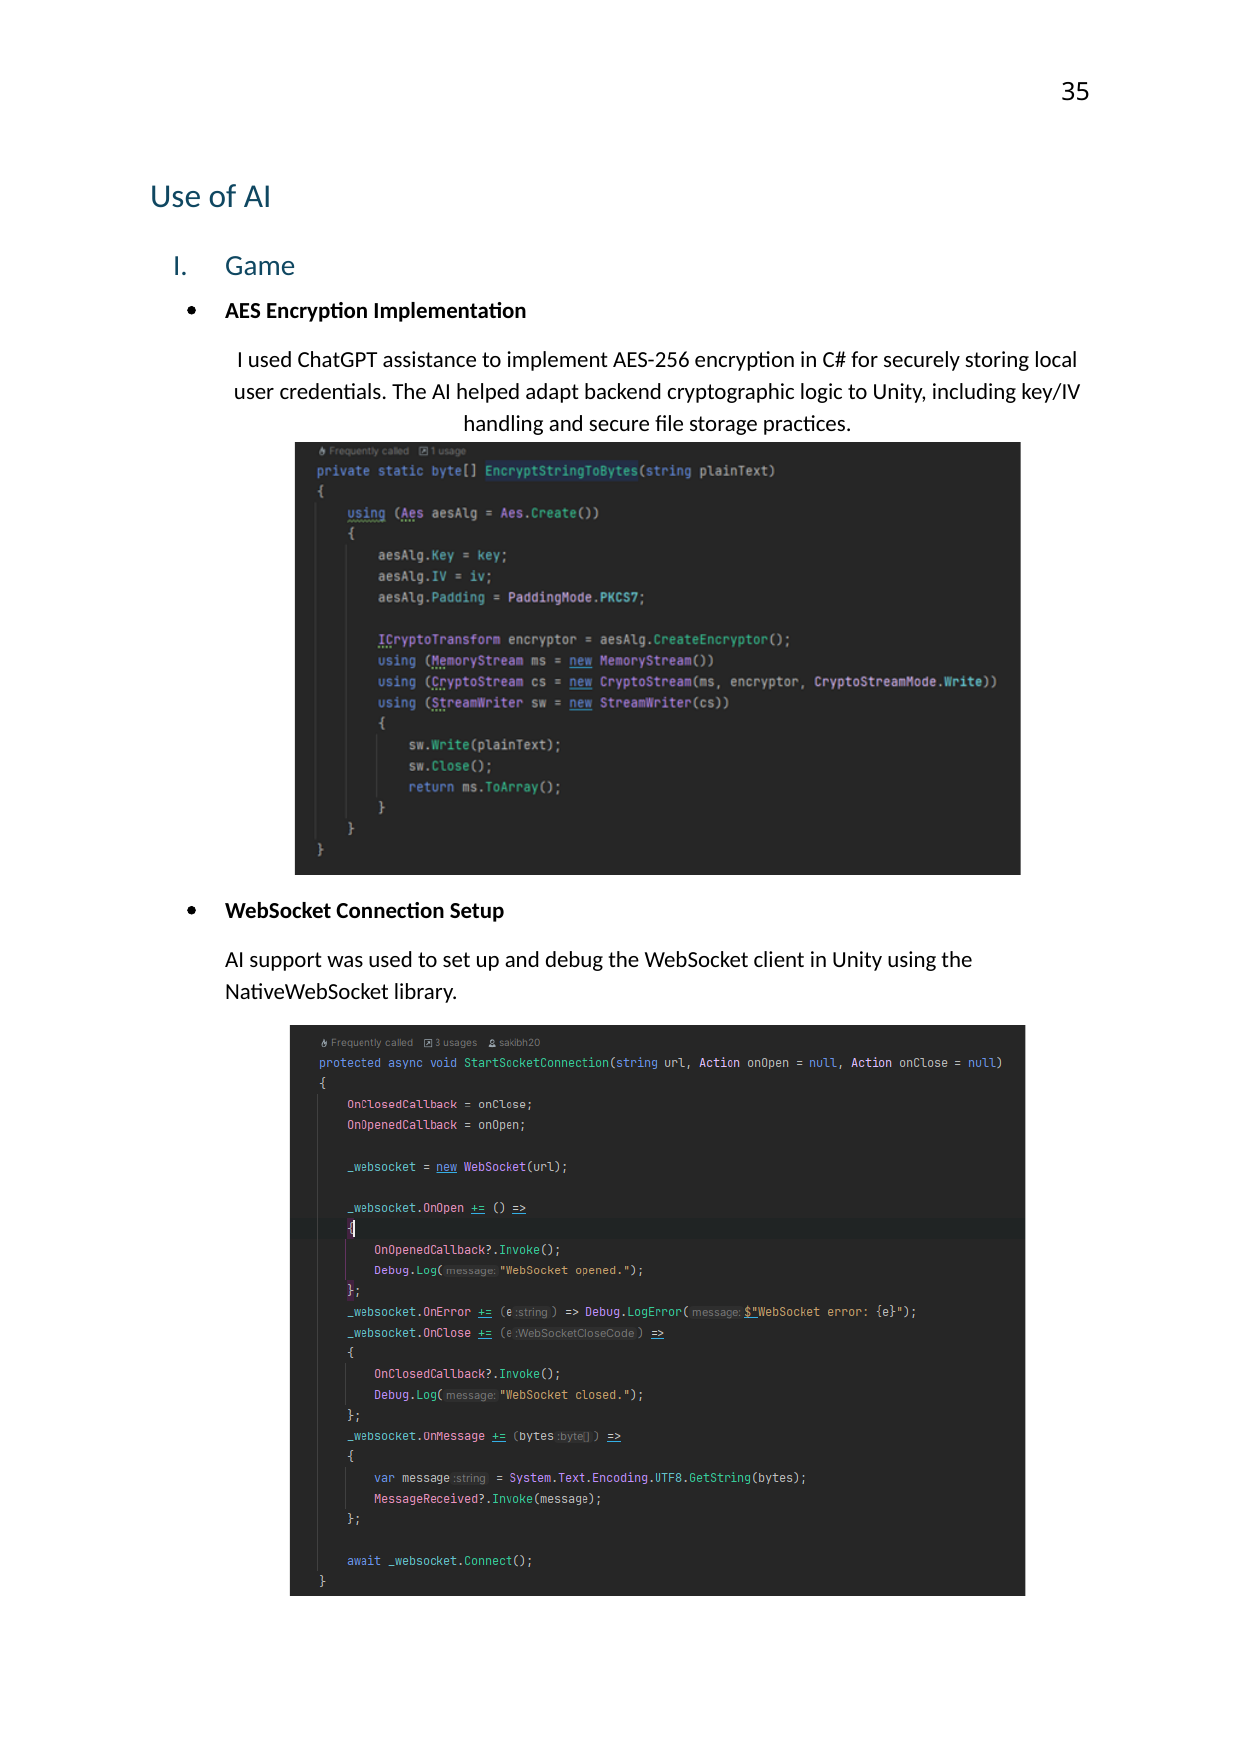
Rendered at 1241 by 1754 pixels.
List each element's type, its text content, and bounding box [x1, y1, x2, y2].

subtitle Use of AI [150, 175, 1090, 216]
text AI support was used to set up and debug the WebSocket client in Unity using the NativeWebSocket library. [225, 945, 1090, 1005]
picture [294, 442, 1021, 875]
picture [289, 1025, 1026, 1596]
list AES Encryption Implementation [187, 296, 1090, 324]
subtitle Game [187, 247, 1090, 282]
list WebSocket Connection Setup [187, 896, 1090, 924]
